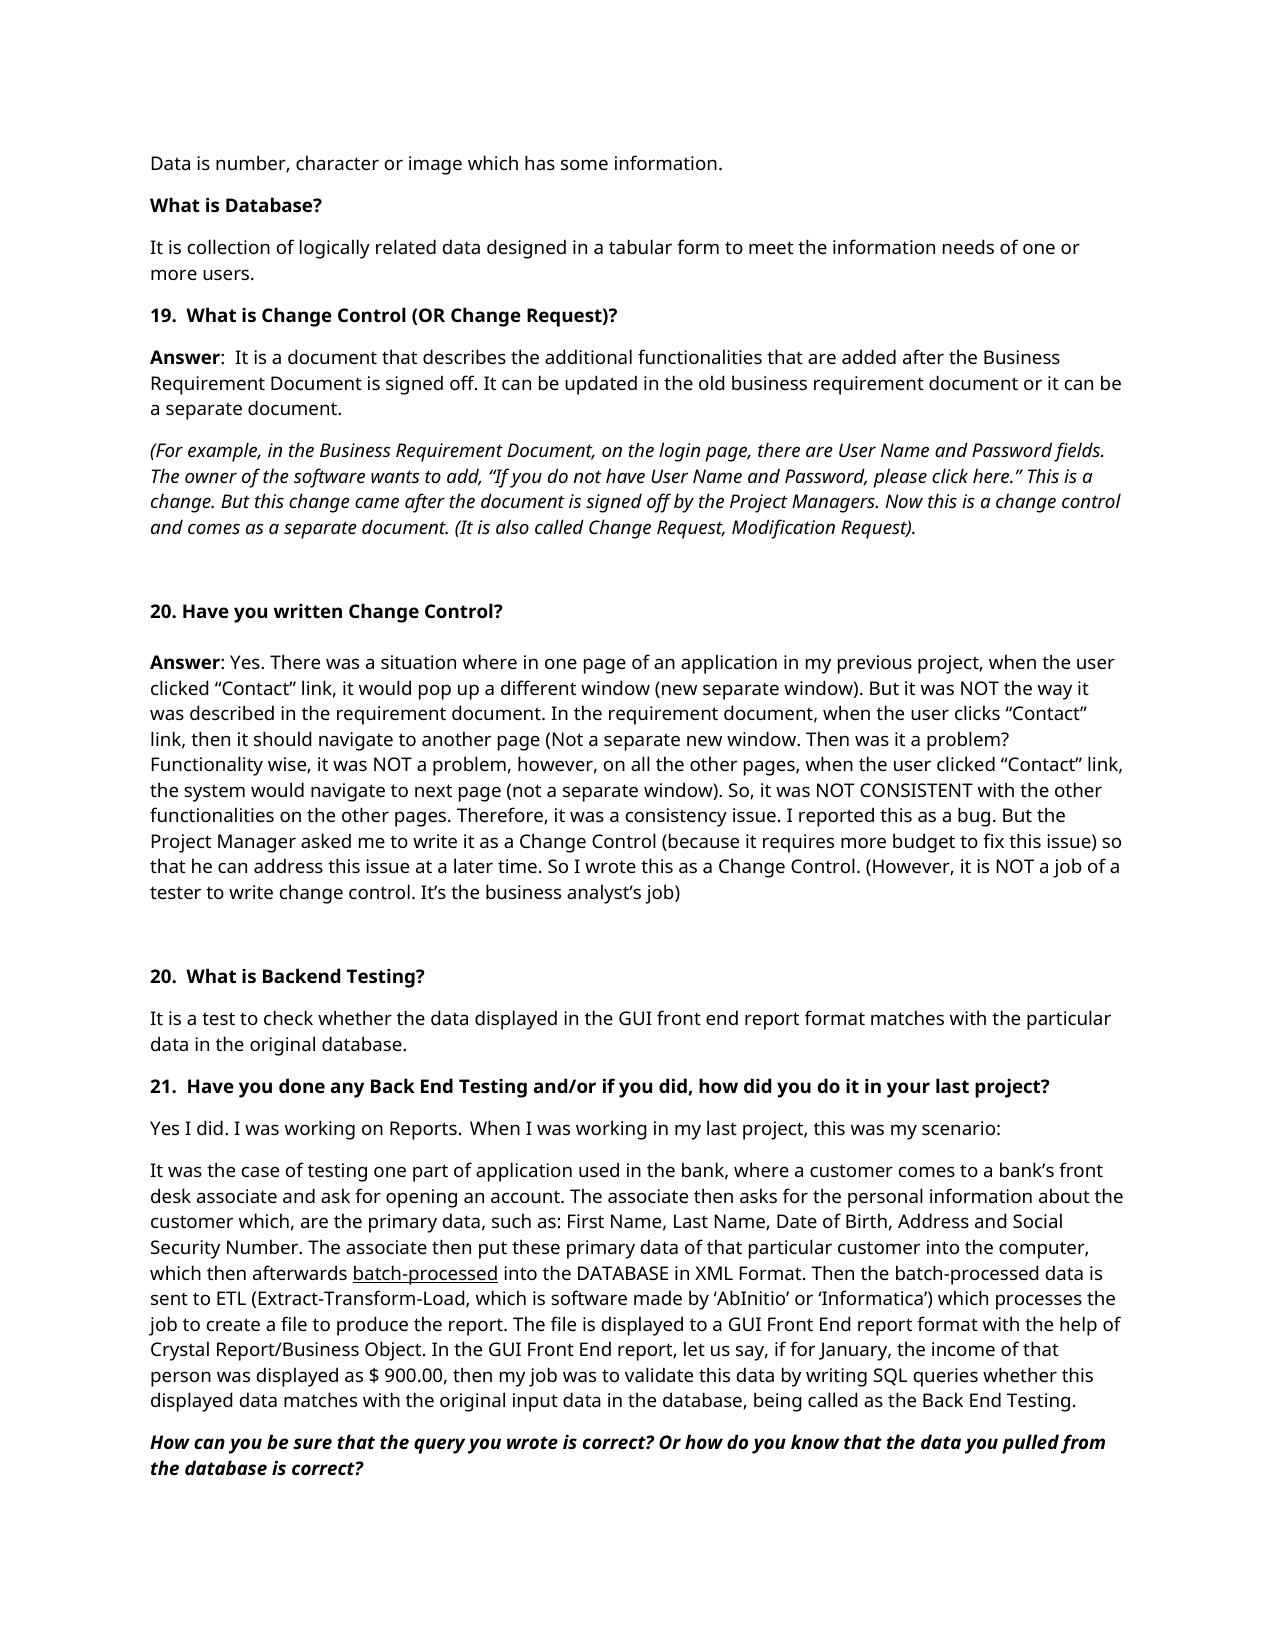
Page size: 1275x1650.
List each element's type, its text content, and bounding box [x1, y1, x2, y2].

text It is a test to check whether the data displayed in the GUI front end report format matches with the particular data in the original database. [150, 1006, 1125, 1057]
text Data is number, character or image which has some information. [150, 150, 1125, 176]
text 20. What is Backend Testing? [150, 963, 1125, 989]
text (For example, in the Business Requirement Document, on the login page, there are User Name and Password fields. The owner of the software wants to add, “If you do not have User Name and Password, please click here.” This is a change. But this change came after the document is signed off by the Project Managers. Now this is a change control and comes as a separate document. (It is also called Change Request, Modification Request). [150, 437, 1125, 539]
text Yes I did. I was working on Reports. When I was working in my last project, this was my scenario: [150, 1116, 1125, 1141]
text 19. What is Change Control (OR Change Request)? [150, 302, 1125, 328]
text How can you be sure that the query you wrote is correct? Or how do you know that the data you pulled from the database is correct? [150, 1430, 1125, 1481]
text What is Database? [150, 192, 1125, 218]
text It is collection of logically related data designed in a tabular form to meet the information needs of one or more users. [150, 234, 1125, 285]
text 20. Have you written Change Control? Answer: Yes. There was a situation where in one page of an application in my previous project, when the user clicked “Contact” link, it would pop up a different window (new separate window). But it was NOT the way it was described in the requirement document. In the requirement document, when the user clicks “Contact” link, then it should navigate to another page (Not a separate new window. Then was it a problem? Functionality wise, it was NOT a problem, however, on all the other pages, when the user clicked “Contact” link, the system would navigate to next page (not a separate window). So, it was NOT CONSISTENT with the other functionalities on the other pages. Therefore, it was a consistency issue. I reported this as a bug. But the Project Manager asked me to write it as a Change Control (because it requires more budget to fix this issue) so that he can address this issue at a later time. So I wrote this as a Change Control. (However, it is NOT a job of a tester to write change control. It’s the business analyst’s job) [150, 598, 1125, 905]
text 21. Have you done any Back End Testing and/or if you did, how did you do it in your last project? [150, 1073, 1125, 1099]
text It was the case of testing one part of application used in the bank, where a customer comes to a bank’s front desk associate and ask for opening an account. The associate then asks for the personal information about the customer which, are the primary data, such as: First Name, Last Name, Date of Birth, Address and Social Security Number. The associate then put these primary data of that particular customer into the computer, which then afterwards batch-processed into the DATABASE in XML Format. Then the batch-processed data is sent to ETL (Extract-Transform-Load, which is software made by ‘AbInitio’ or ‘Informatica’) which processes the job to create a file to produce the report. The file is displayed to a GUI Front End report format with the help of Crystal Report/Business Object. In the GUI Front End report, let us say, if for January, the income of that person was displayed as $ 900.00, then my job was to validate this data by writing SQL queries whether this displayed data matches with the original input data in the database, being called as the Back End Testing. [150, 1158, 1125, 1413]
text Answer: It is a document that describes the additional functionalities that are added after the Business Requirement Document is signed off. It can be updated in the old business requirement document or it can be a separate document. [150, 344, 1125, 421]
